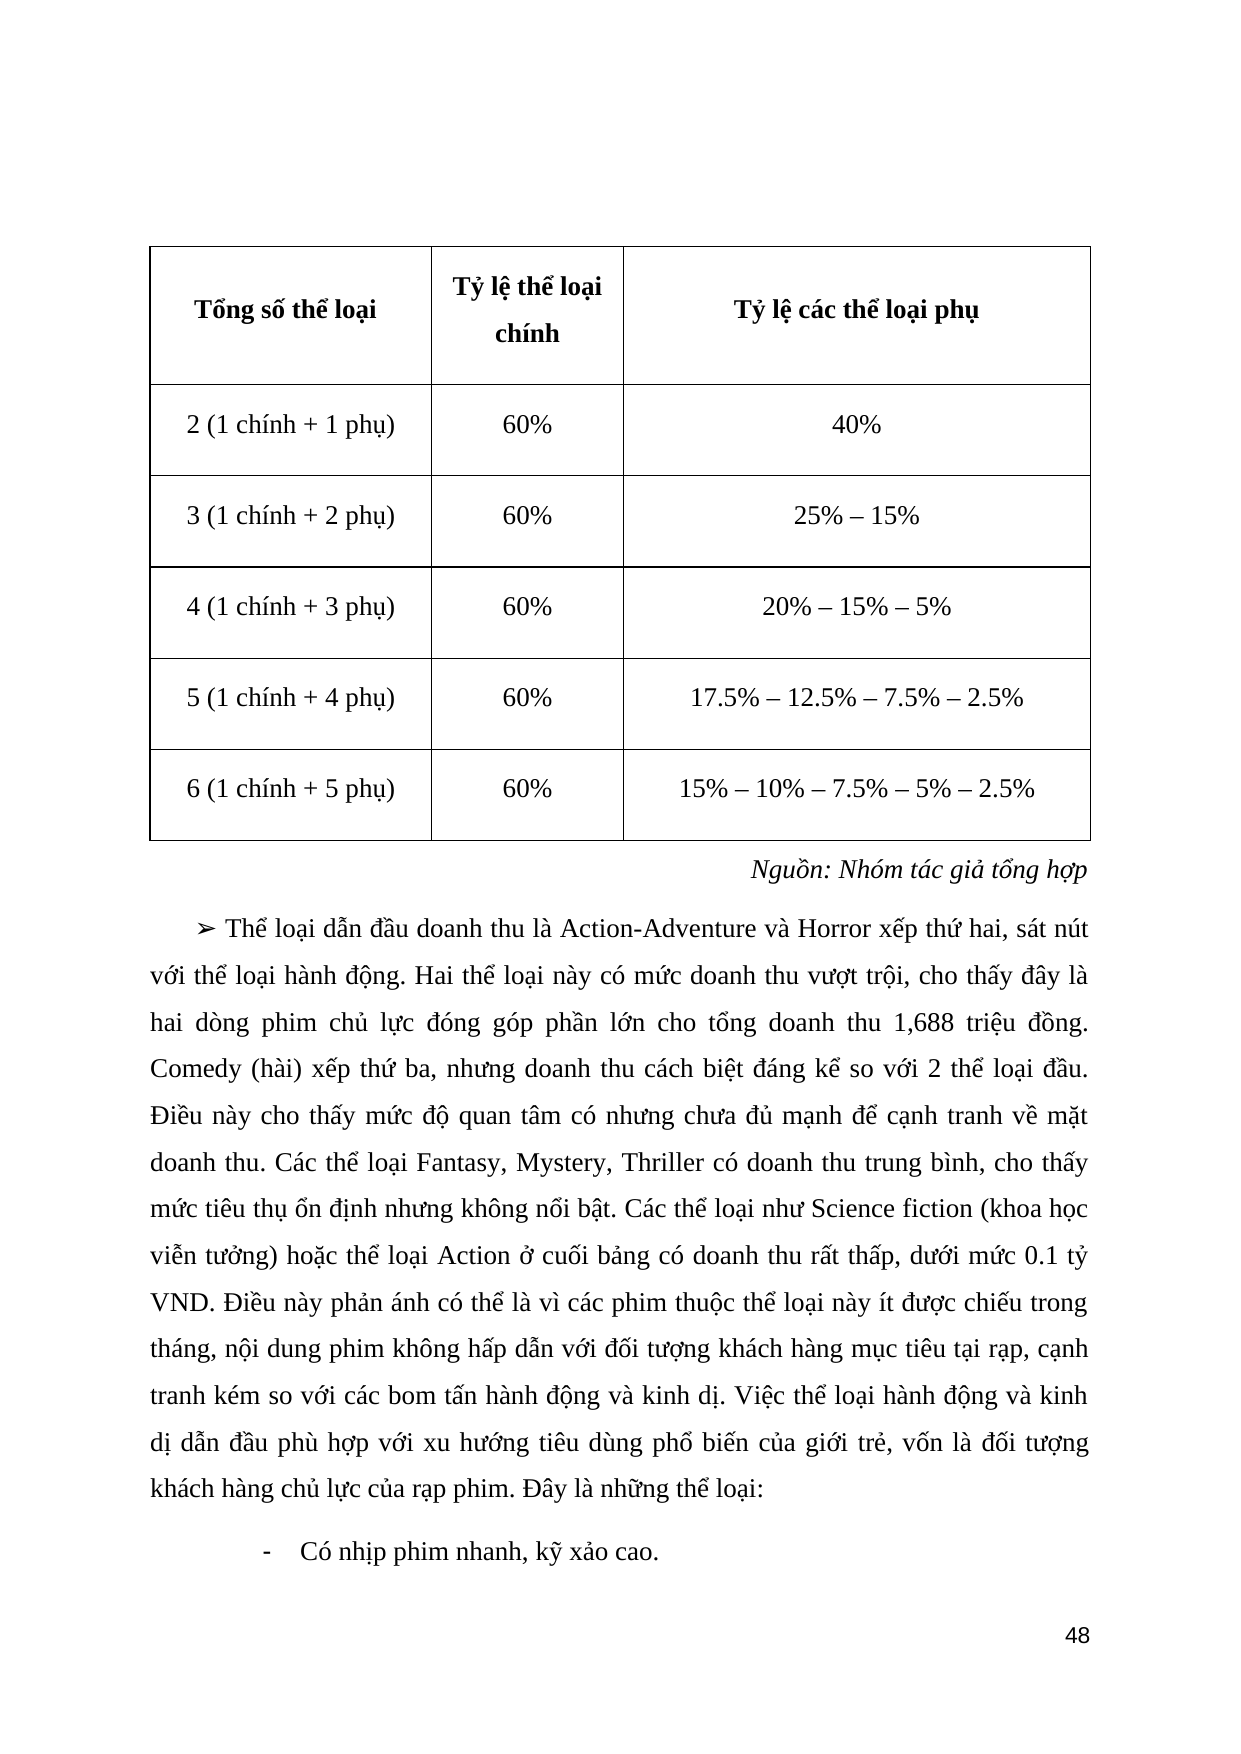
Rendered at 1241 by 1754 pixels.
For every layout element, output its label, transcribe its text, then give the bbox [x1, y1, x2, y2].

table_header Tỷ lệ thể loại chính [432, 247, 623, 384]
table_cell 60% [432, 568, 623, 657]
table_cell 60% [432, 659, 623, 749]
table_header Tổng số thể loại [151, 247, 431, 384]
table_cell 60% [432, 750, 623, 840]
table_cell 5 (1 chính + 4 phụ) [151, 659, 431, 749]
text Nguồn: Nhóm tác giả tổng hợp [150, 853, 1090, 884]
table_cell 20% – 15% – 5% [624, 568, 1090, 657]
table_cell 60% [432, 476, 623, 566]
table_cell 25% – 15% [624, 476, 1090, 566]
list Thể loại dẫn đầu doanh thu là Action-Adventure và Horror xếp thứ hai, sát nút với thể loại hành động. Hai thể loại này có mức doanh thu vượt trội, cho thấy đây là hai dòng phim chủ lực đóng góp phần lớn cho tổng doanh thu 1,688 triệu đồng. Comedy (hài) xếp thứ ba, nhưng doanh thu cách biệt đáng kể so với 2 thể loại đầu. Điều này cho thấy mức độ quan tâm có nhưng chưa đủ mạnh để cạnh tranh về mặt doanh thu. Các thể loại Fantasy, Mystery, Thriller có doanh thu trung bình, cho thấy mức tiêu thụ ổn định nhưng không nổi bật. Các thể loại như Science fiction (khoa học viễn tưởng) hoặc thể loại Action ở cuối bảng có doanh thu rất thấp, dưới mức 0.1 tỷ VND. Điều này phản ánh có thể là vì các phim thuộc thể loại này ít được chiếu trong tháng, nội dung phim không hấp dẫn với đối tượng khách hàng mục tiêu tại rạp, cạnh tranh kém so với các bom tấn hành động và kinh dị. Việc thể loại hành động và kinh dị dẫn đầu phù hợp với xu hướng tiêu dùng phổ biến của giới trẻ, vốn là đối tượng khách hàng chủ lực của rạp phim. Đây là những thể loại: [150, 912, 1090, 1504]
table_cell 2 (1 chính + 1 phụ) [151, 385, 431, 475]
table_cell 60% [432, 385, 623, 475]
table_cell 6 (1 chính + 5 phụ) [151, 750, 431, 840]
table_cell 17.5% – 12.5% – 7.5% – 2.5% [624, 659, 1090, 749]
table_cell 3 (1 chính + 2 phụ) [151, 476, 431, 566]
list Có nhịp phim nhanh, kỹ xảo cao. [262, 1532, 1090, 1568]
table_cell 40% [624, 385, 1090, 475]
table_cell 4 (1 chính + 3 phụ) [151, 568, 431, 657]
table_header Tỷ lệ các thể loại phụ [624, 247, 1090, 384]
table_cell 15% – 10% – 7.5% – 5% – 2.5% [624, 750, 1090, 840]
